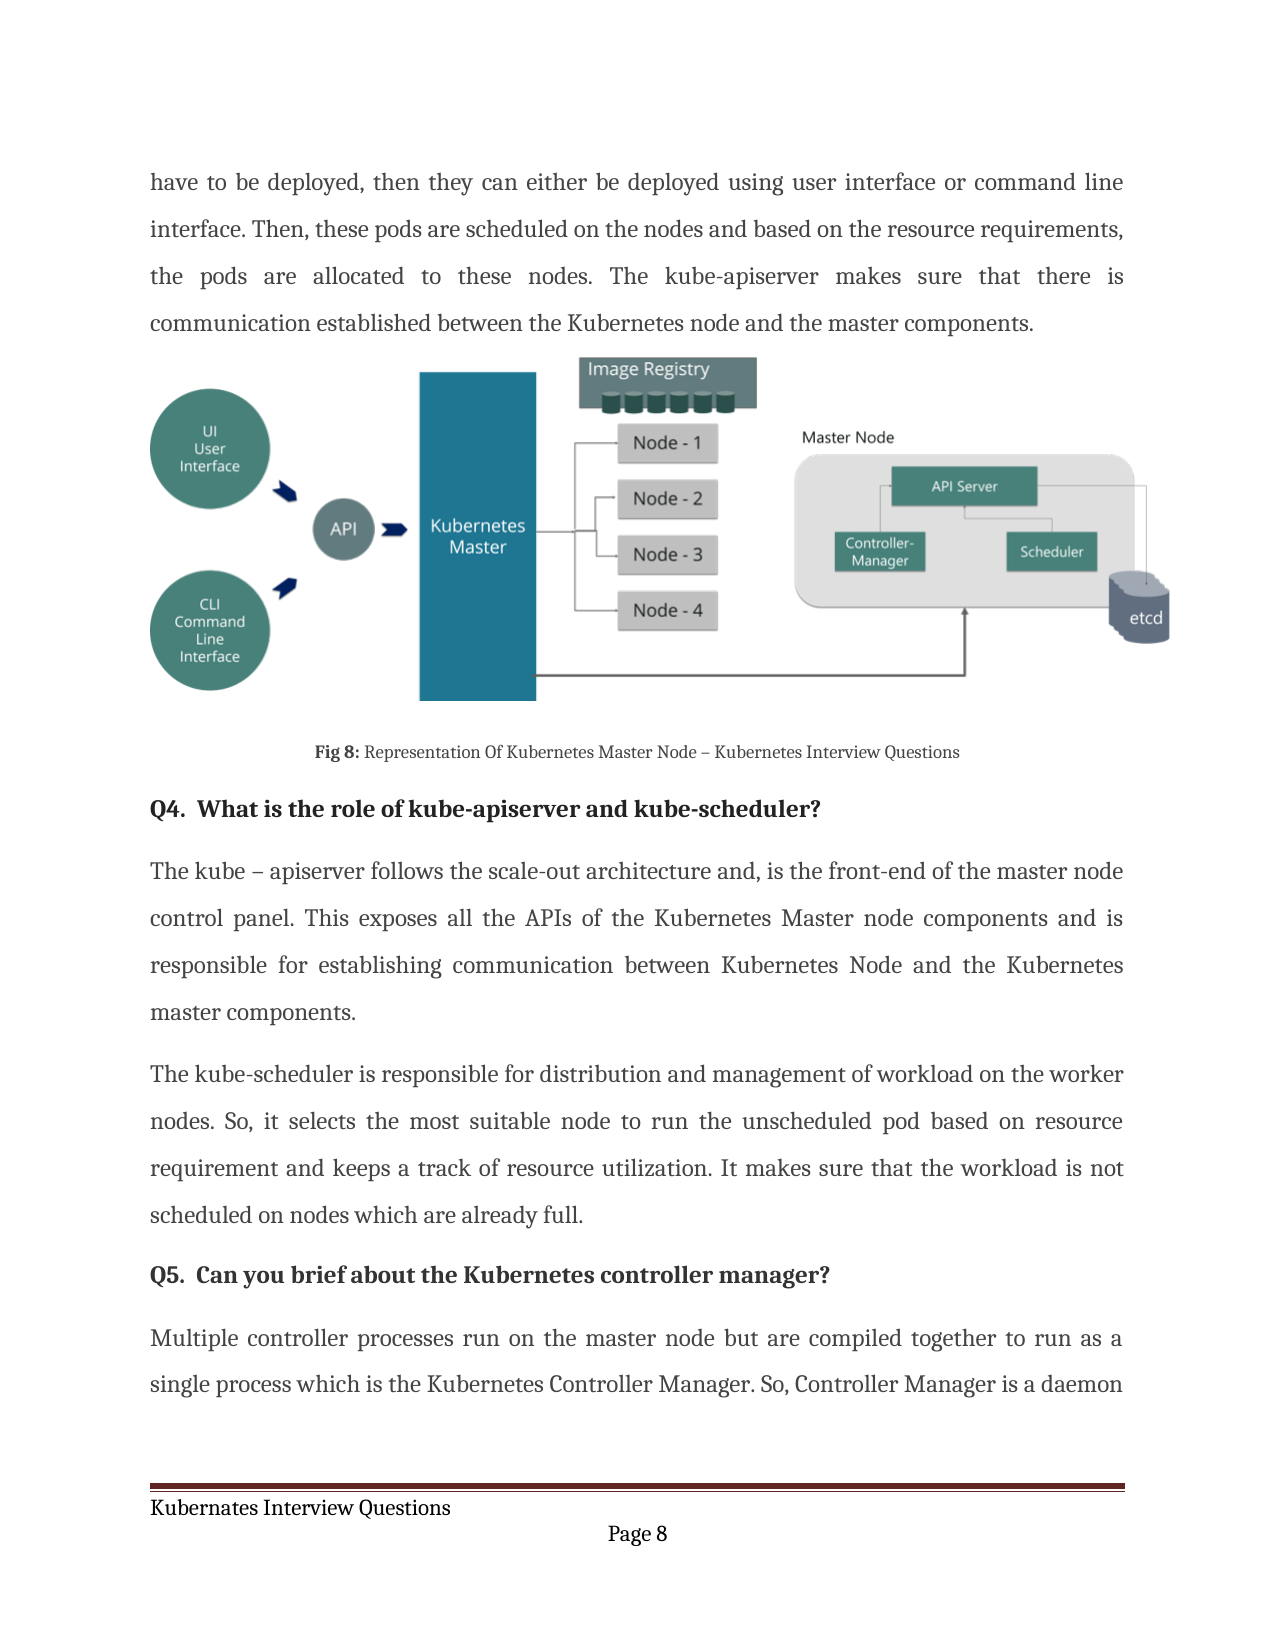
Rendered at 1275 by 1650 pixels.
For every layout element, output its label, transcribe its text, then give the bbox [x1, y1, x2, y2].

text The kube-scheduler is responsible for distribution and management of workload on the worker nodes. So, it selects the most suitable node to run the unscheduled pod based on resource requirement and keeps a track of resource utilization. It makes sure that the workload is not scheduled on nodes which are already full. [150, 1042, 1125, 1230]
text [150, 1305, 1125, 1399]
text The kube – apiserver follows the scale-out architecture and, is the front-end of the master node control panel. This exposes all the APIs of the Kubernetes Master node components and is responsible for establishing communication between Kubernetes Node and the Kubernetes master components. [150, 839, 1125, 1027]
text Q5. Can you brief about the Kubernetes controller manager? [150, 1261, 1125, 1290]
picture [150, 353, 1174, 701]
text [150, 150, 1125, 337]
text Fig 8: Representation Of Kubernetes Master Node – Kubernetes Interview Questions [150, 717, 1125, 763]
text Q4. What is the role of kube-apiserver and kube-scheduler? [150, 795, 1125, 823]
